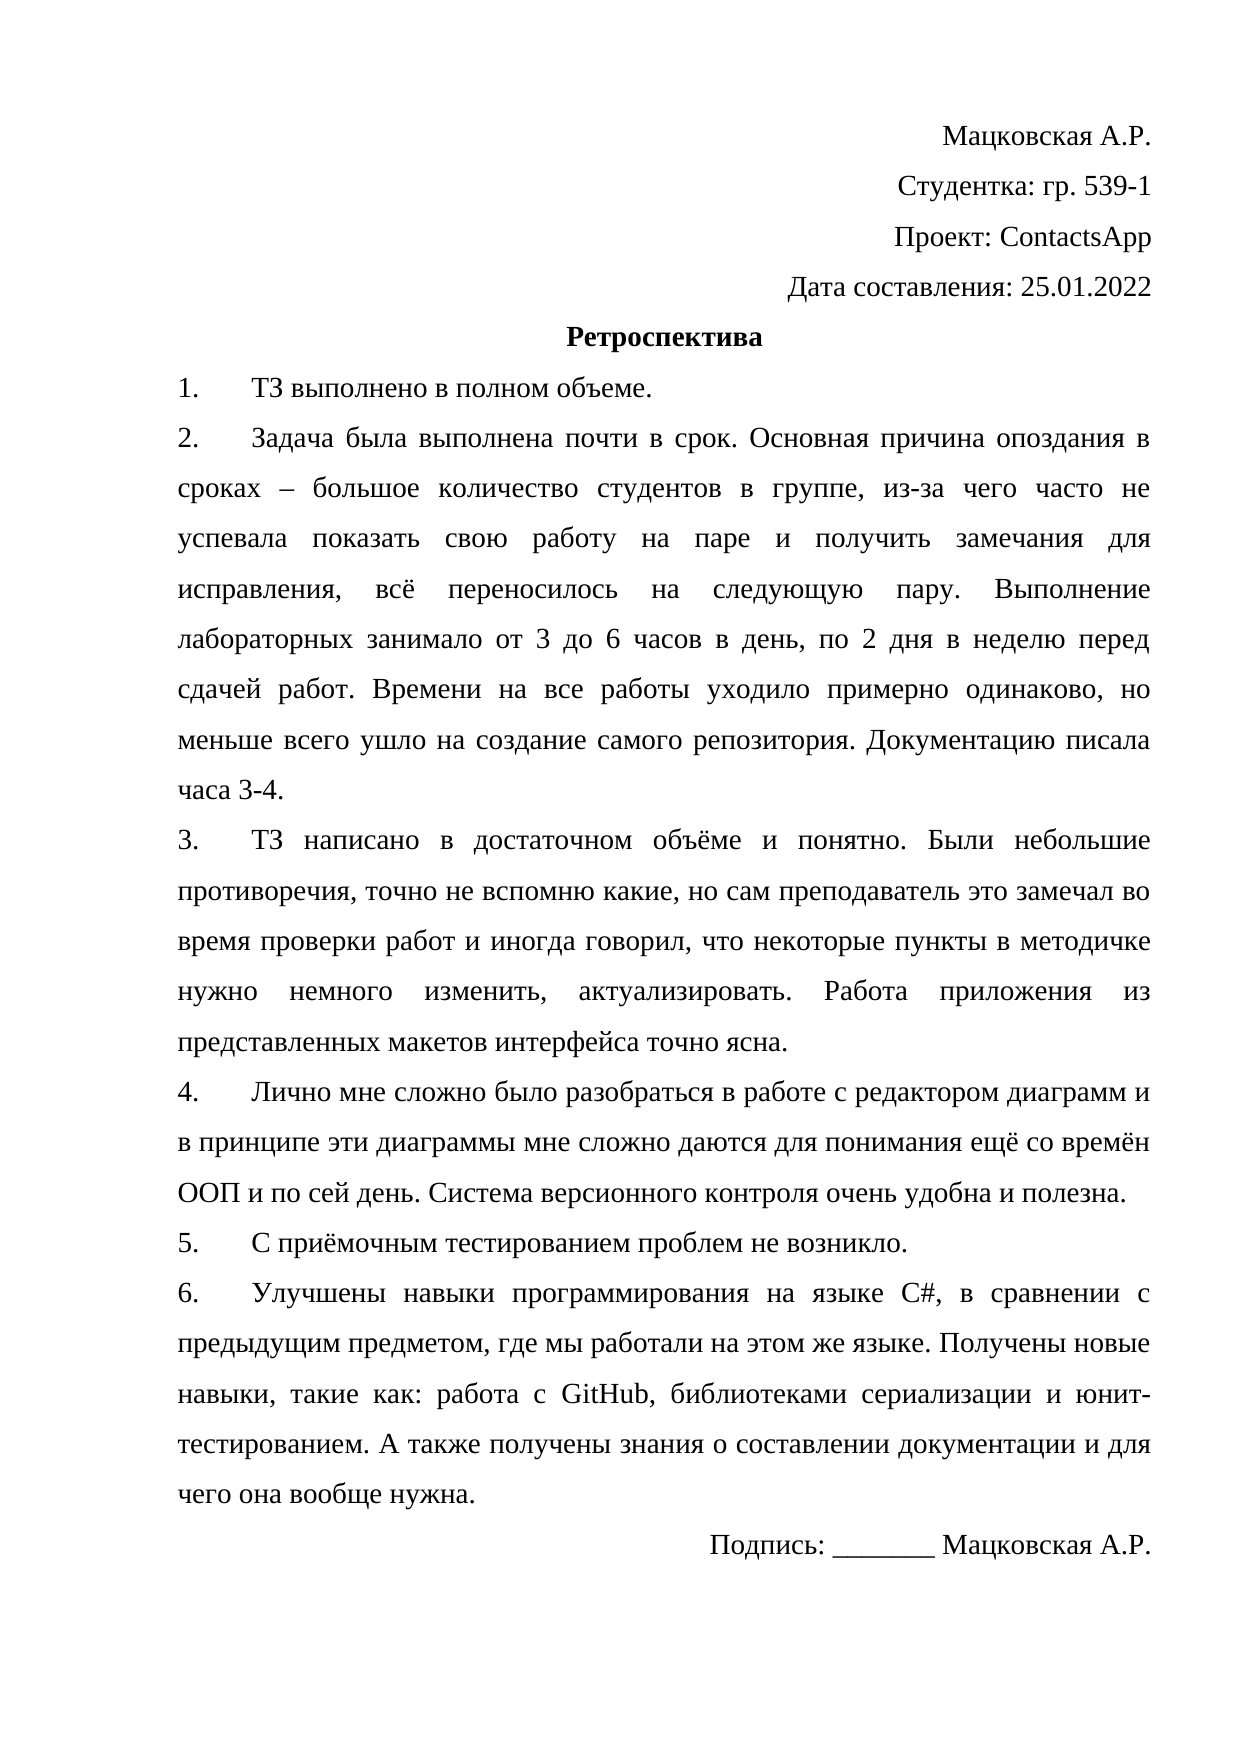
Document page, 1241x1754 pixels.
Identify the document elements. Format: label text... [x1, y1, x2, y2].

text Дата составления: 25.01.2022 [177, 269, 1152, 303]
list Улучшены навыки программирования на языке С#, в сравнении с предыдущим предметом, где мы работали на этом же языке. Получены новые навыки, такие как: работа с GitHub, библиотеками сериализации и юнит-тестированием. А также получены знания о составлении документации и для чего она вообще нужна. [177, 1275, 1152, 1510]
text Студентка: гр. 539-1 [177, 168, 1152, 202]
list Подпись: _______ Мацковская А.Р. [252, 1527, 1152, 1560]
text Ретроспектива [177, 319, 1152, 353]
text Проект: ContactsApp [177, 219, 1152, 252]
text Мацковская А.Р. [177, 118, 1152, 152]
list Задача была выполнена почти в срок. Основная причина опоздания в сроках – большое количество студентов в группе, из-за чего часто не успевала показать свою работу на паре и получить замечания для исправления, всё переносилось на следующую пару. Выполнение лабораторных занимало от 3 до 6 часов в день, по 2 дня в неделю перед сдачей работ. Времени на все работы уходило примерно одинаково, но меньше всего ушло на создание самого репозитория. Документацию писала часа 3-4. [177, 420, 1152, 806]
list ТЗ написано в достаточном объёме и понятно. Были небольшие противоречия, точно не вспомню какие, но сам преподаватель это замечал во время проверки работ и иногда говорил, что некоторые пункты в методичке нужно немного изменить, актуализировать. Работа приложения из представленных макетов интерфейса точно ясна. [177, 822, 1152, 1057]
list ТЗ выполнено в полном объеме. [177, 370, 1152, 403]
list Лично мне сложно было разобраться в работе с редактором диаграмм и в принципе эти диаграммы мне сложно даются для понимания ещё со времён ООП и по сей день. Система версионного контроля очень удобна и полезна. [177, 1074, 1152, 1208]
list С приёмочным тестированием проблем не возникло. [177, 1225, 1152, 1258]
